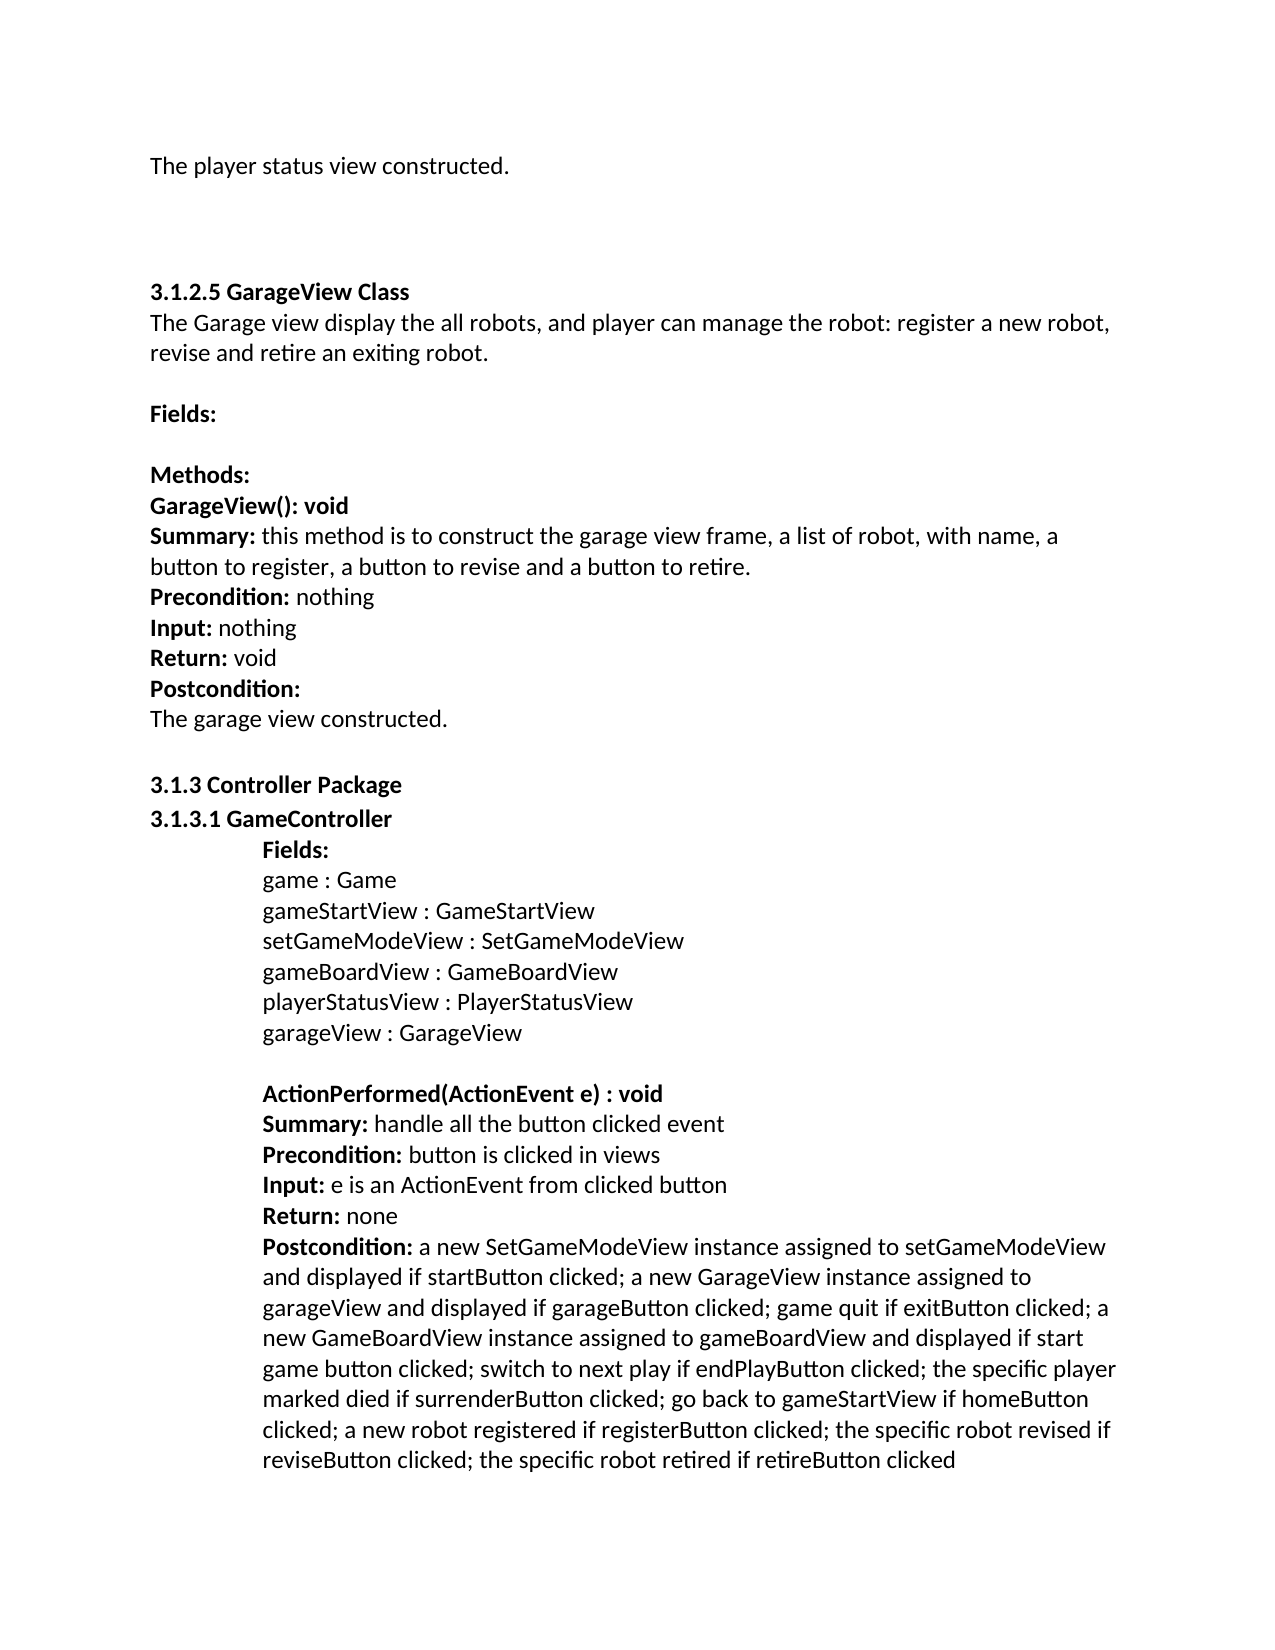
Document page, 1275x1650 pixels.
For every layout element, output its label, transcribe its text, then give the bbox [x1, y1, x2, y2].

text Fields: [262, 834, 1125, 864]
text The garage view constructed. [150, 703, 1125, 734]
text Postcondition: [150, 673, 1125, 703]
text playerStatusView : PlayerStatusView [262, 987, 1125, 1017]
subtitle 3.1.2.5 GarageView Class [150, 276, 1125, 307]
text The Garage view display the all robots, and player can manage the robot: register a new robot, revise and retire an exiting robot. [150, 307, 1125, 368]
text Precondition: nothing [150, 581, 1125, 612]
text gameStartView : GameStartView [262, 895, 1125, 926]
text setGameModeView : SetGameModeView [262, 926, 1125, 956]
subtitle 3.1.3.1 GameController [150, 803, 1125, 834]
text Input: nothing [150, 612, 1125, 642]
subtitle 3.1.3 Controller Package [150, 769, 1125, 799]
text game : Game [262, 864, 1125, 895]
text Return: none [187, 1200, 1125, 1231]
text Summary: this method is to construct the garage view frame, a list of robot, with name, a button to register, a button to revise and a button to retire. [150, 520, 1125, 581]
text Summary: handle all the button clicked event [187, 1109, 1125, 1139]
text Precondition: button is clicked in views [187, 1139, 1125, 1170]
text GarageView(): void [150, 490, 1125, 520]
text The player status view constructed. [150, 150, 1125, 181]
text gameBoardView : GameBoardView [262, 956, 1125, 987]
text Input: e is an ActionEvent from clicked button [187, 1170, 1125, 1200]
text Methods: [150, 459, 1125, 490]
text Fields: [150, 398, 1125, 429]
text Return: void [150, 642, 1125, 673]
text ActionPerformed(ActionEvent e) : void [262, 1078, 1125, 1109]
text garageView : GarageView [262, 1017, 1125, 1048]
